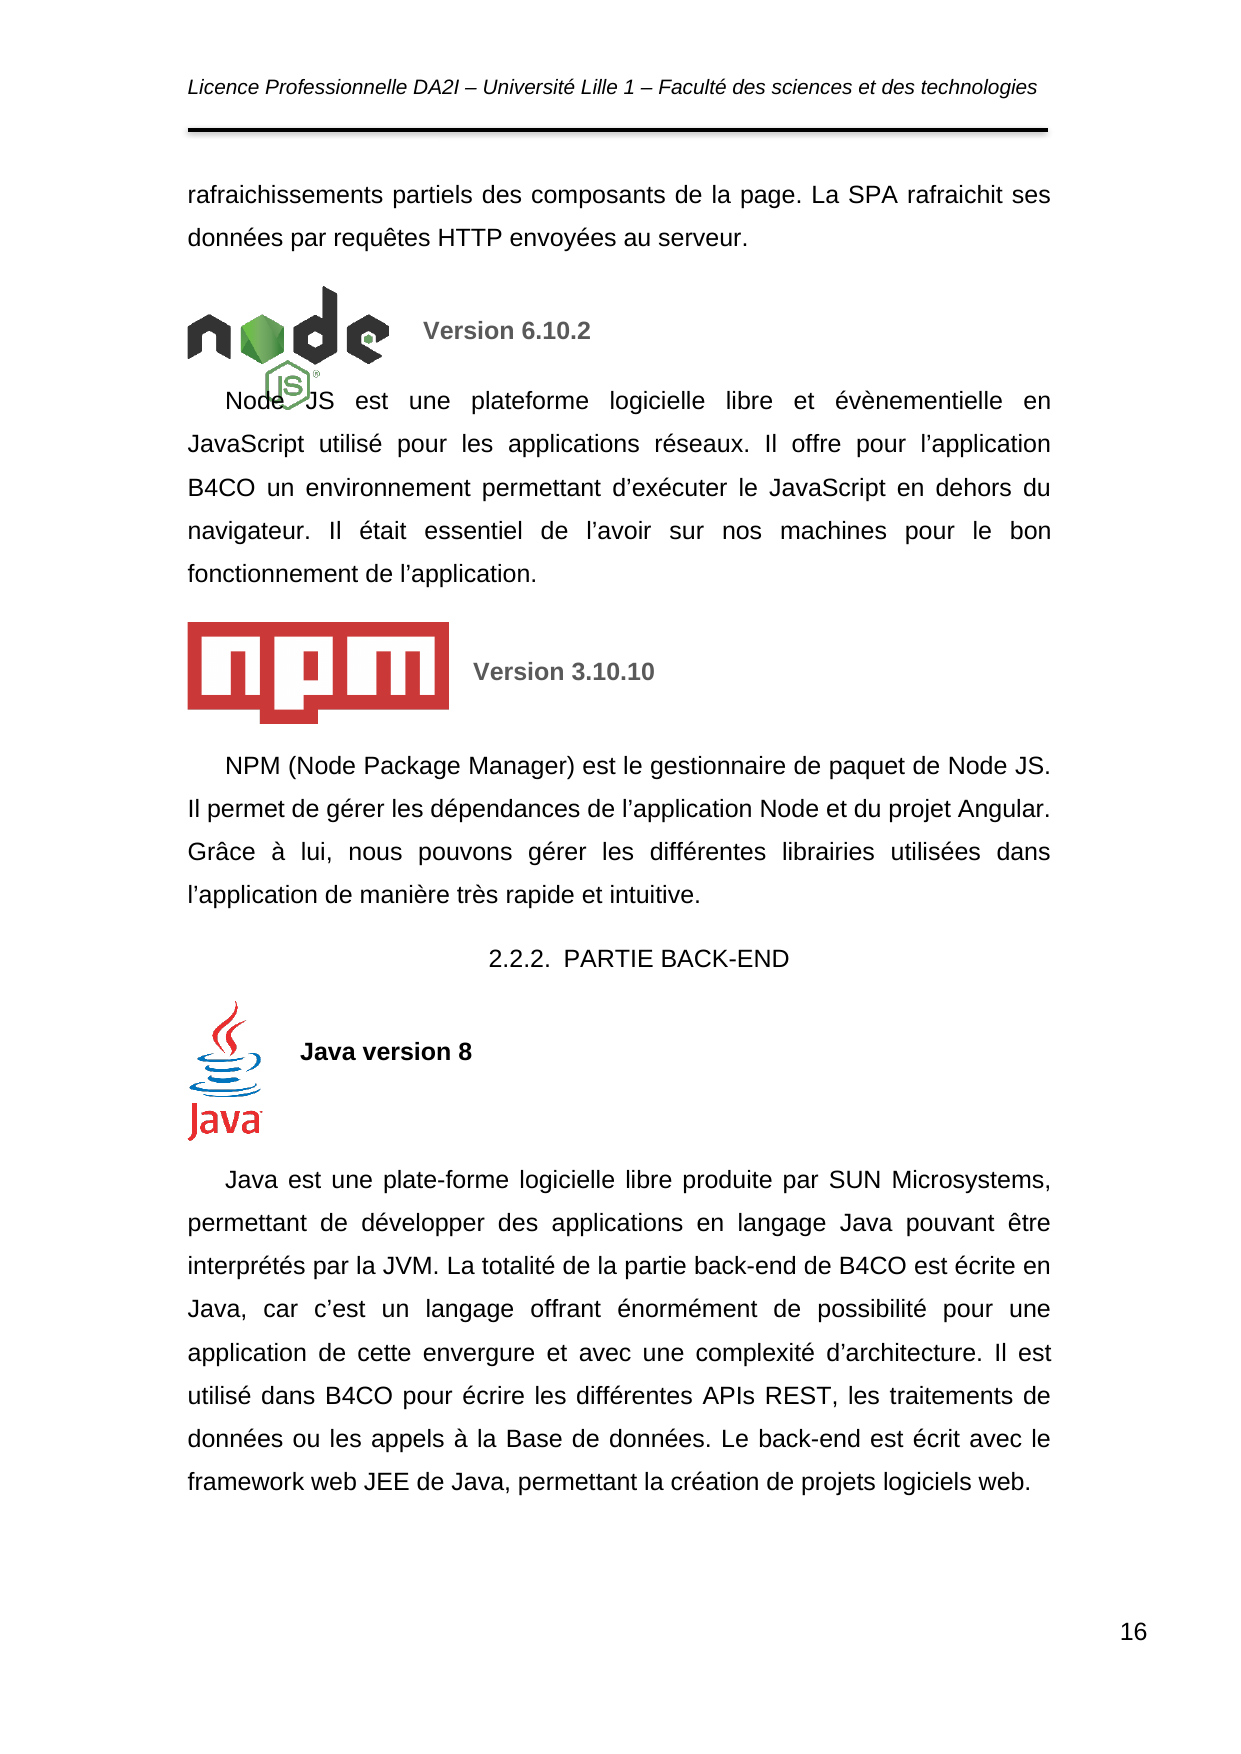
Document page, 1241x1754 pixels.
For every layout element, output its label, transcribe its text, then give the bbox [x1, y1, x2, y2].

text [187, 180, 1053, 252]
text NPM (Node Package Manager) est le gestionnaire de paquet de Node JS. Il permet de gérer les dépendances de l’application Node et du projet Angular. Grâce à lui, nous pouvons gérer les différentes librairies utilisées dans l’application de manière très rapide et intuitive. [187, 751, 1053, 909]
picture [187, 622, 449, 724]
text Node JS est une plateforme logicielle libre et évènementielle en JavaScript utilisé pour les applications réseaux. Il offre pour l’application B4CO un environnement permettant d’exécuter le JavaScript en dehors du navigateur. Il était essentiel de l’avoir sur nos machines pour le bon fonctionnement de l’application. [187, 386, 1053, 587]
picture [187, 1000, 263, 1141]
subtitle partie back-end [225, 944, 1053, 973]
picture [187, 286, 389, 386]
text Java est une plate-forme logicielle libre produite par SUN Microsystems, permettant de développer des applications en langage Java pouvant être interprétés par la JVM. La totalité de la partie back-end de B4CO est écrite en Java, car c’est un langage offrant énormément de possibilité pour une application de cette envergure et avec une complexité d’architecture. Il est utilisé dans B4CO pour écrire les différentes APIs REST, les traitements de données ou les appels à la Base de données. Le back-end est écrit avec le framework web JEE de Java, permettant la création de projets logiciels web. [187, 1165, 1053, 1496]
text Java version 8 [225, 1037, 1053, 1066]
